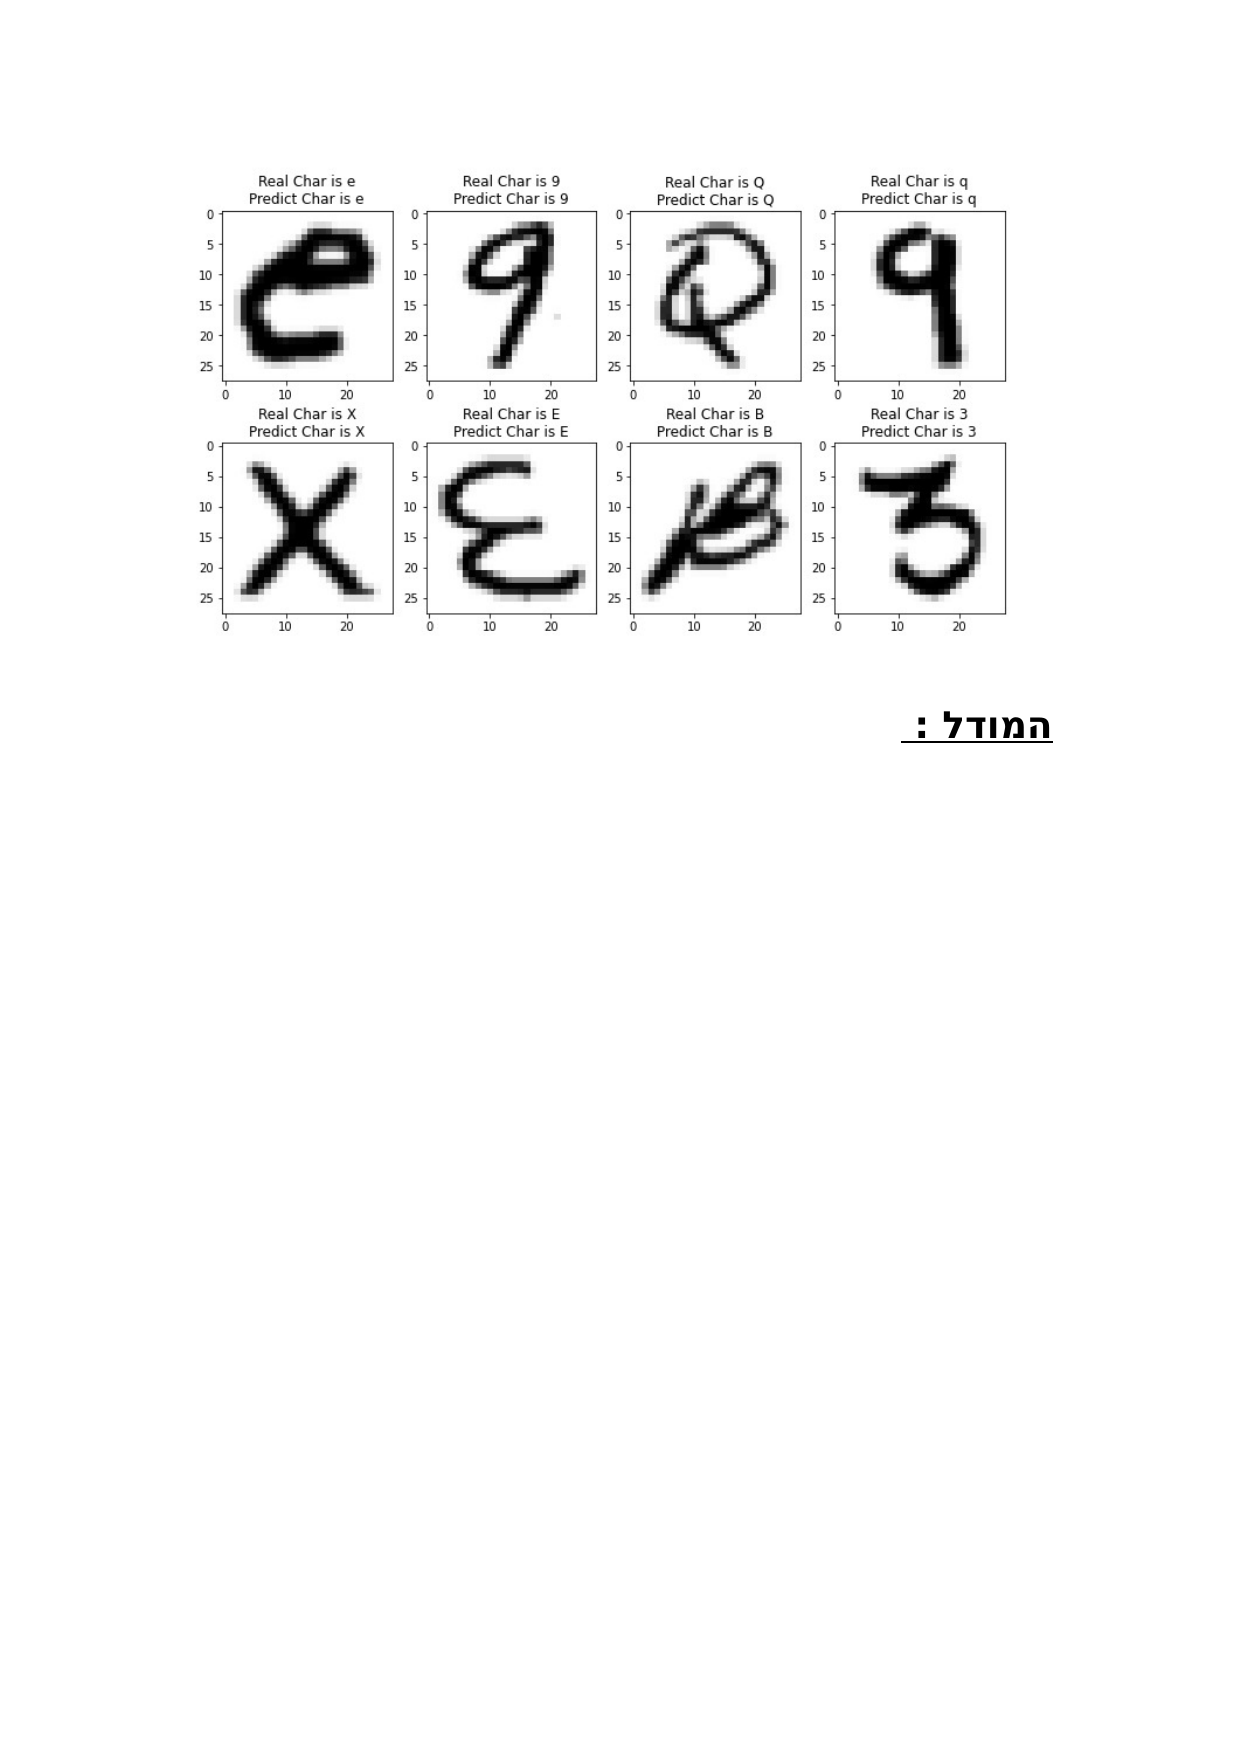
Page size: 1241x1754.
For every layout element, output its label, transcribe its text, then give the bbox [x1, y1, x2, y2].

picture [187, 150, 1053, 638]
text המודל : [187, 704, 1053, 747]
